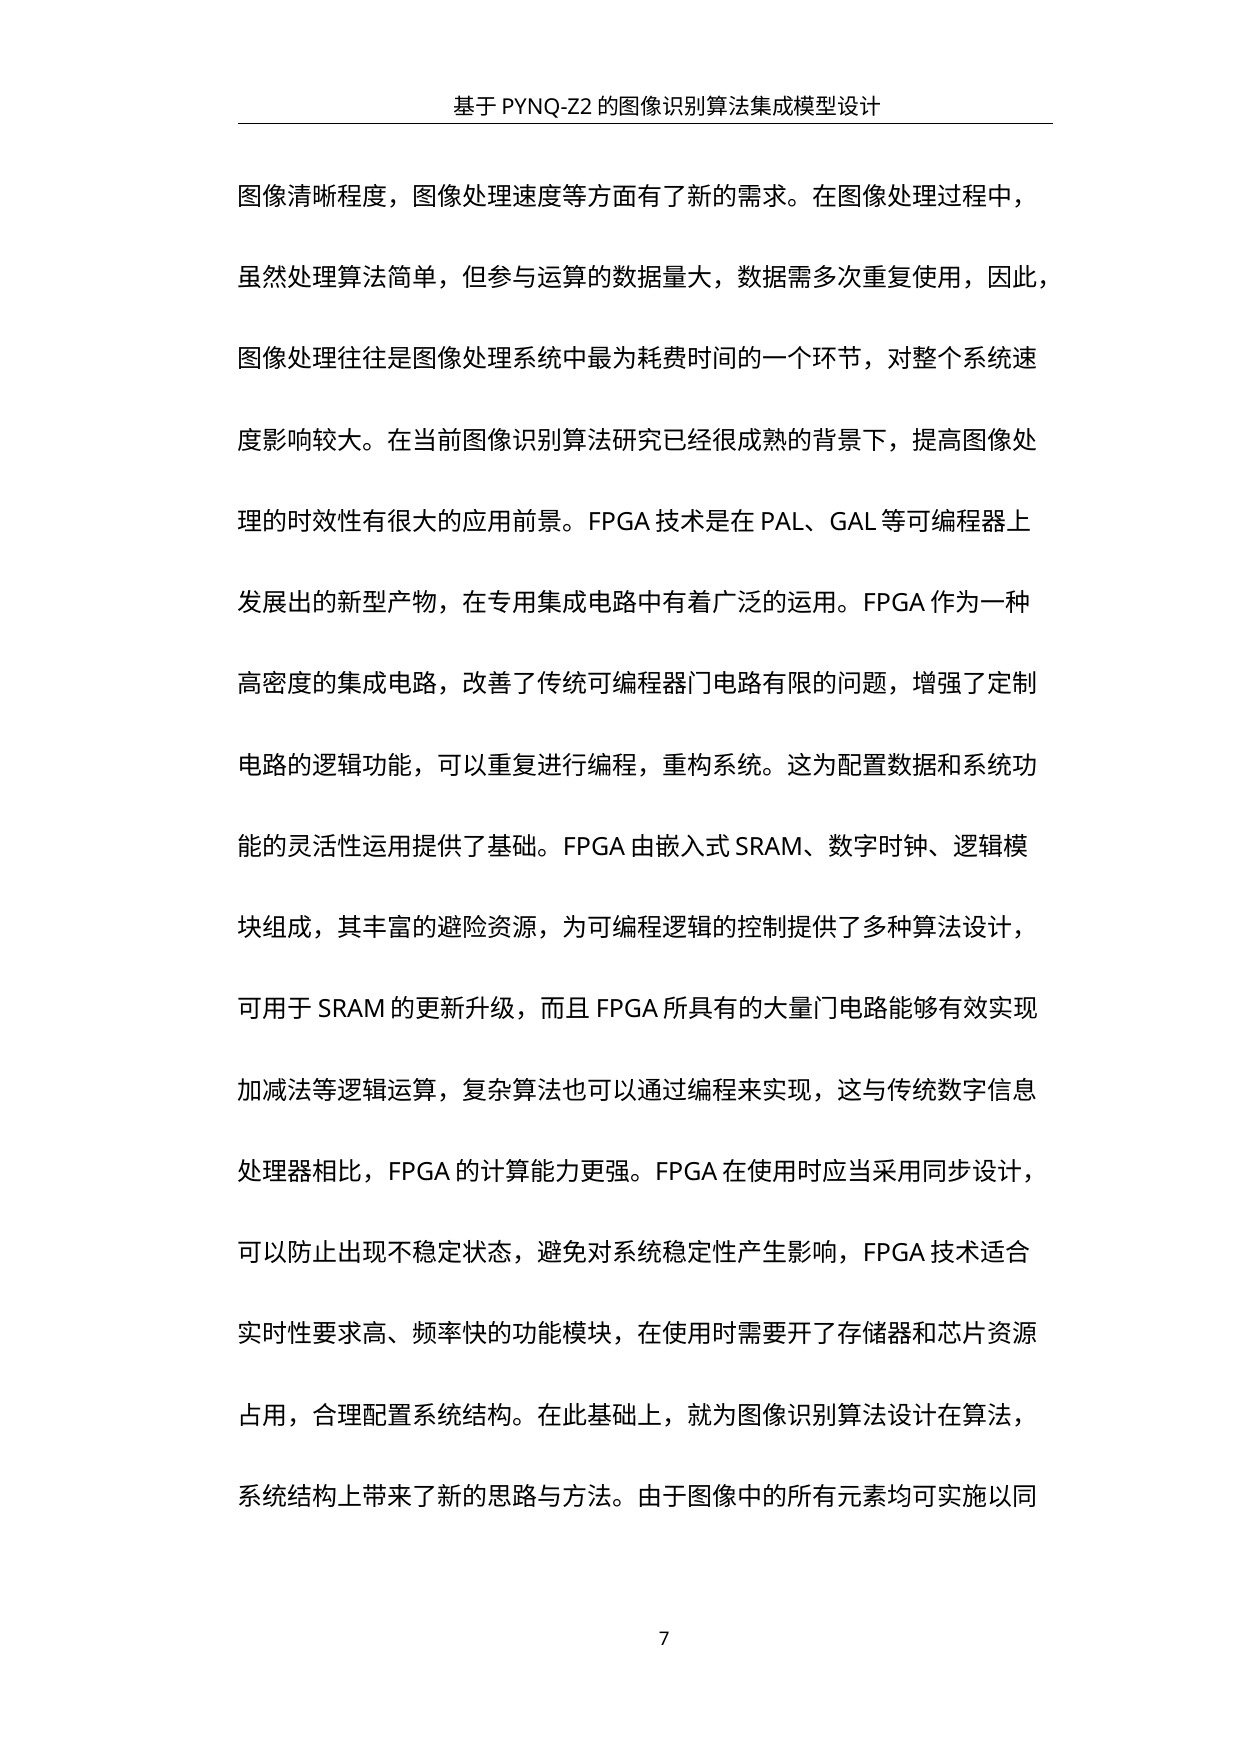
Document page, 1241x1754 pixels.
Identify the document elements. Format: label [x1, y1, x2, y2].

text [238, 162, 1053, 1527]
